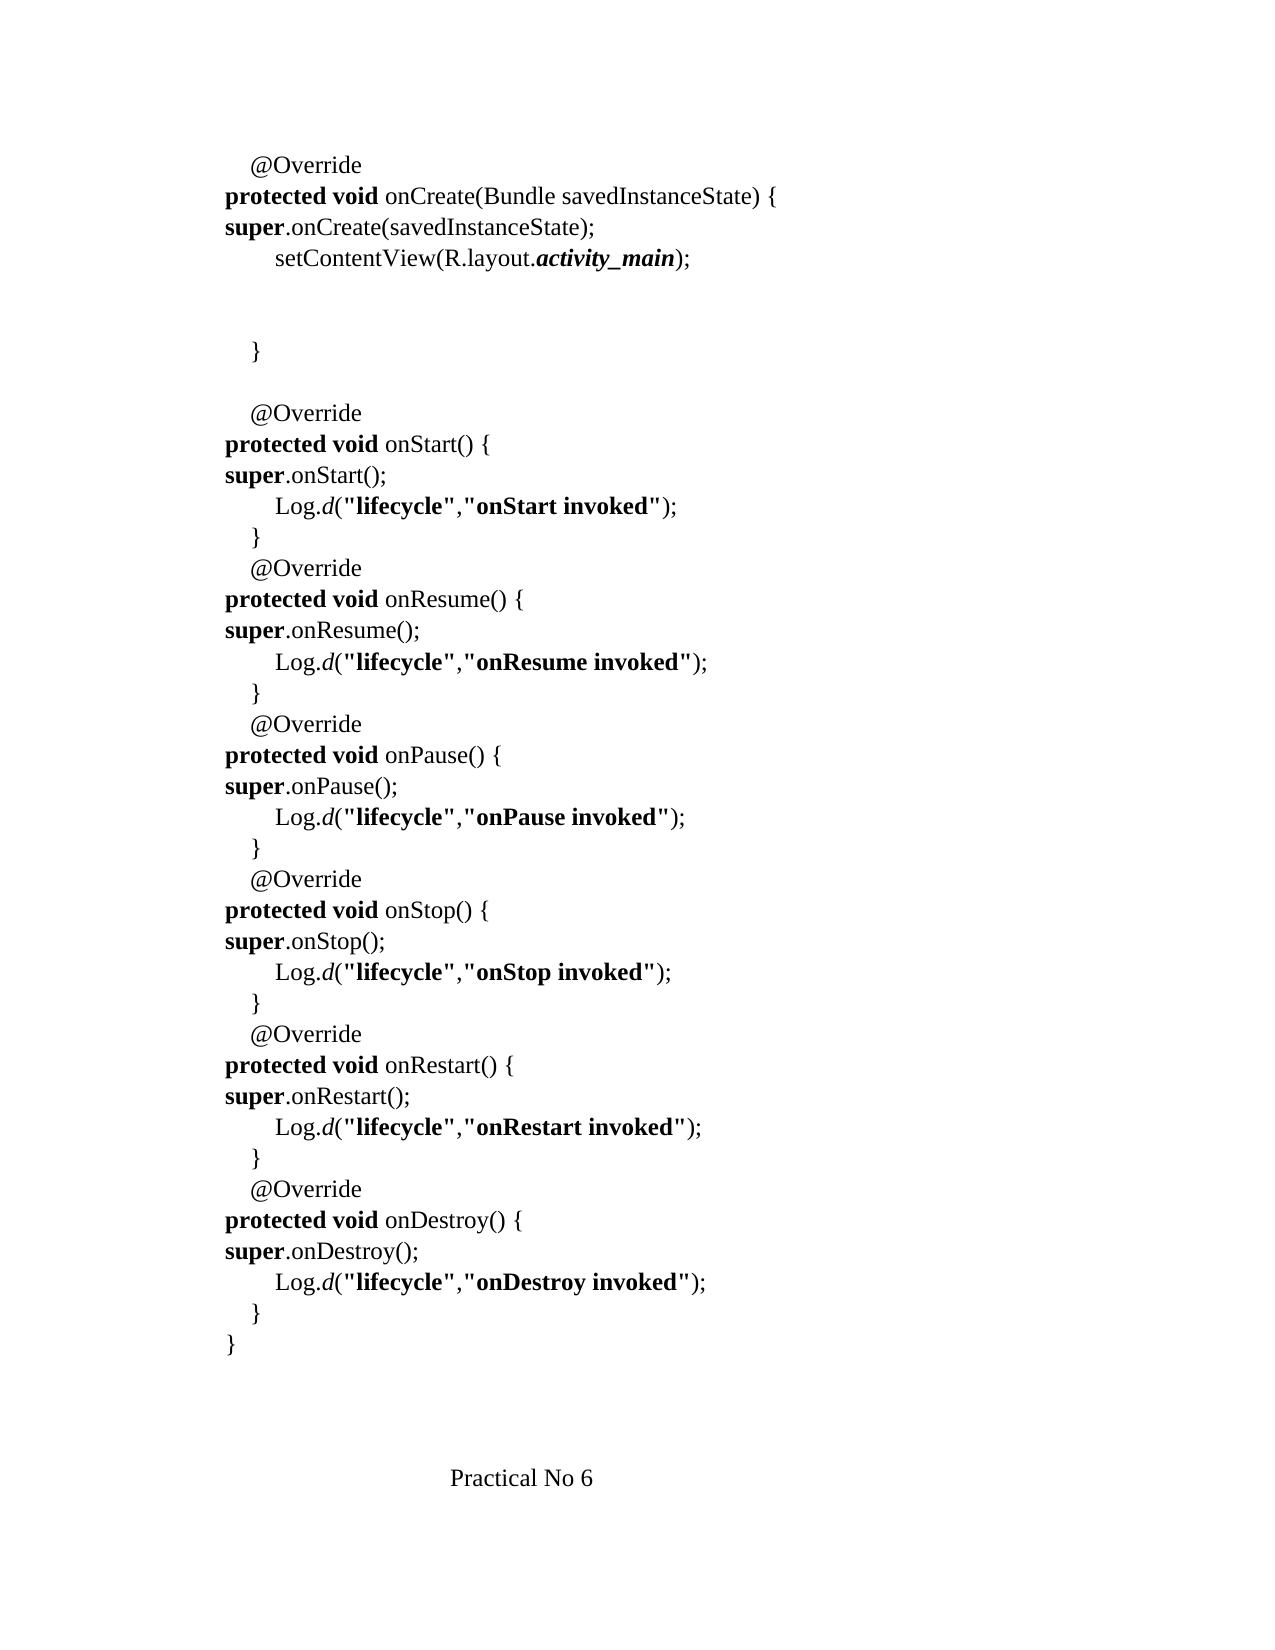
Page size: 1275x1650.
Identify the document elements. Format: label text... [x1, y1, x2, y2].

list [225, 150, 1125, 1358]
text Practical No 6 [375, 1463, 1125, 1492]
